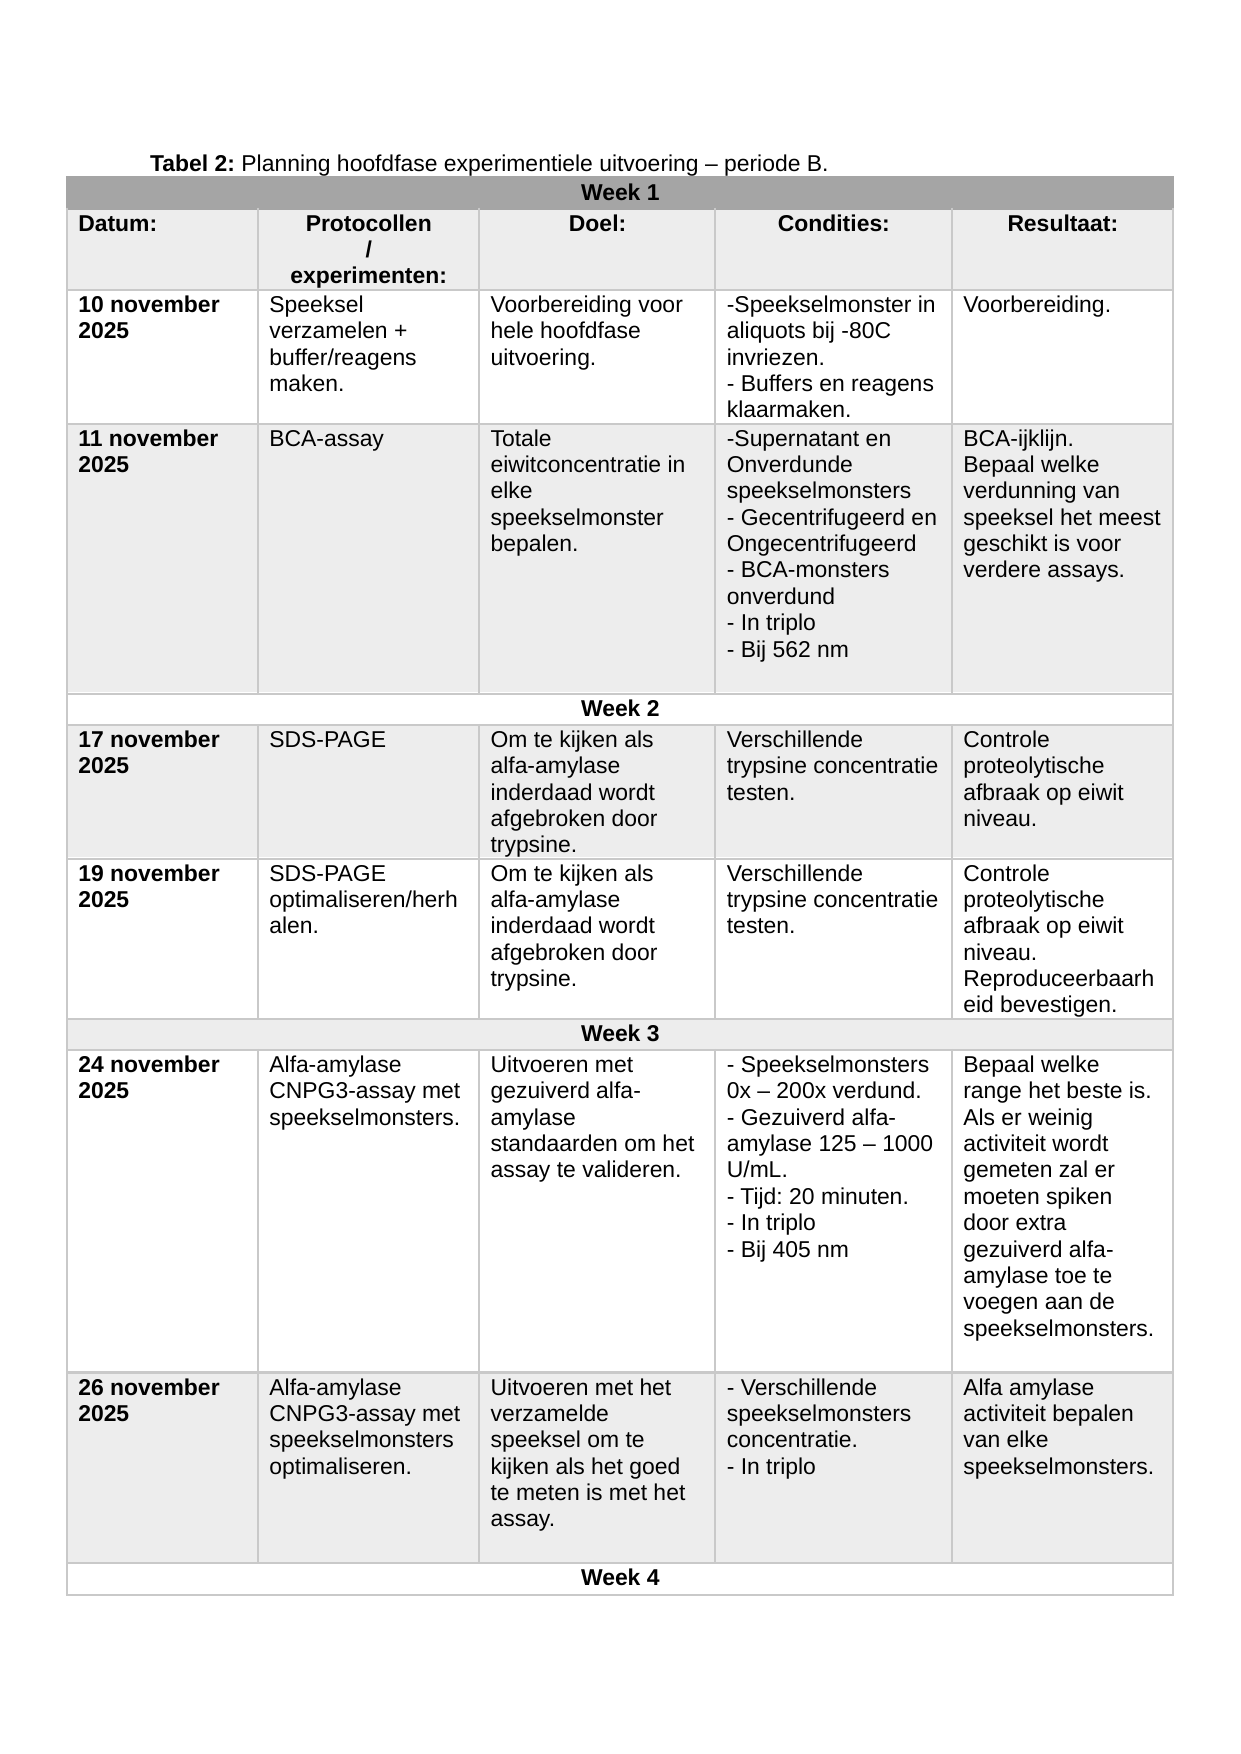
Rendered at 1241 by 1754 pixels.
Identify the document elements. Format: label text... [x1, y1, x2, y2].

table_cell Protocollen / experimenten: [259, 210, 478, 289]
table_cell Om te kijken als alfa-amylase inderdaad wordt afgebroken door trypsine. [480, 860, 714, 1018]
table_cell Resultaat: [953, 210, 1172, 289]
table_cell Week 2 [68, 695, 1172, 724]
table_header Week 1 [68, 179, 1172, 208]
table_cell Alfa-amylase CNPG3-assay met speekselmonsters optimaliseren. [259, 1374, 478, 1562]
table_cell Uitvoeren met het verzamelde speeksel om te kijken als het goed te meten is met het assay. [480, 1374, 714, 1562]
table_cell Condities: [716, 210, 951, 289]
table_cell Alfa-amylase CNPG3-assay met speekselmonsters. [259, 1051, 478, 1371]
table_cell 10 november 2025 [68, 291, 257, 423]
table_cell Voorbereiding. [953, 291, 1172, 423]
table_cell 19 november 2025 [68, 860, 257, 1018]
table_cell 17 november 2025 [68, 726, 257, 857]
table_cell BCA-ijklijn. Bepaal welke verdunning van speeksel het meest geschikt is voor verdere assays. [953, 425, 1172, 692]
table_cell Verschillende trypsine concentratie testen. [716, 726, 951, 857]
table_cell Controle proteolytische afbraak op eiwit niveau. [953, 726, 1172, 857]
table_cell SDS-PAGE [259, 726, 478, 857]
table_cell Controle proteolytische afbraak op eiwit niveau. Reproduceerbaarheid bevestigen. [953, 860, 1172, 1018]
table_cell Voorbereiding voor hele hoofdfase uitvoering. [480, 291, 714, 423]
table_cell - Verschillende speekselmonsters concentratie. - In triplo [716, 1374, 951, 1562]
table_cell Week 3 [68, 1020, 1172, 1049]
table_cell Doel: [480, 210, 714, 289]
table_cell 11 november 2025 [68, 425, 257, 692]
table_cell Om te kijken als alfa-amylase inderdaad wordt afgebroken door trypsine. [480, 726, 714, 857]
table_cell Verschillende trypsine concentratie testen. [716, 860, 951, 1018]
table_cell -Supernatant en Onverdunde speekselmonsters - Gecentrifugeerd en Ongecentrifugeerd - BCA-monsters onverdund - In triplo - Bij 562 nm [716, 425, 951, 692]
table_cell -Speekselmonster in aliquots bij -80C invriezen. - Buffers en reagens klaarmaken. [716, 291, 951, 423]
table_cell 26 november 2025 [68, 1374, 257, 1562]
table_cell Datum: [68, 210, 257, 289]
table_cell Bepaal welke range het beste is. Als er weinig activiteit wordt gemeten zal er moeten spiken door extra gezuiverd alfa-amylase toe te voegen aan de speekselmonsters. [953, 1051, 1172, 1371]
table_cell 24 november 2025 [68, 1051, 257, 1371]
table_cell BCA-assay [259, 425, 478, 692]
table_cell Speeksel verzamelen + buffer/reagens maken. [259, 291, 478, 423]
table_cell Totale eiwitconcentratie in elke speekselmonster bepalen. [480, 425, 714, 692]
table_cell Uitvoeren met gezuiverd alfa-amylase standaarden om het assay te valideren. [480, 1051, 714, 1371]
text Tabel 2: Planning hoofdfase experimentiele uitvoering – periode B. [150, 150, 1090, 176]
table_cell - Speekselmonsters 0x – 200x verdund. - Gezuiverd alfa-amylase 125 – 1000 U/mL. - Tijd: 20 minuten. - In triplo - Bij 405 nm [716, 1051, 951, 1371]
table_cell Alfa amylase activiteit bepalen van elke speekselmonsters. [953, 1374, 1172, 1562]
table_cell Week 4 [68, 1564, 1172, 1593]
table_cell SDS-PAGE optimaliseren/herhalen. [259, 860, 478, 1018]
